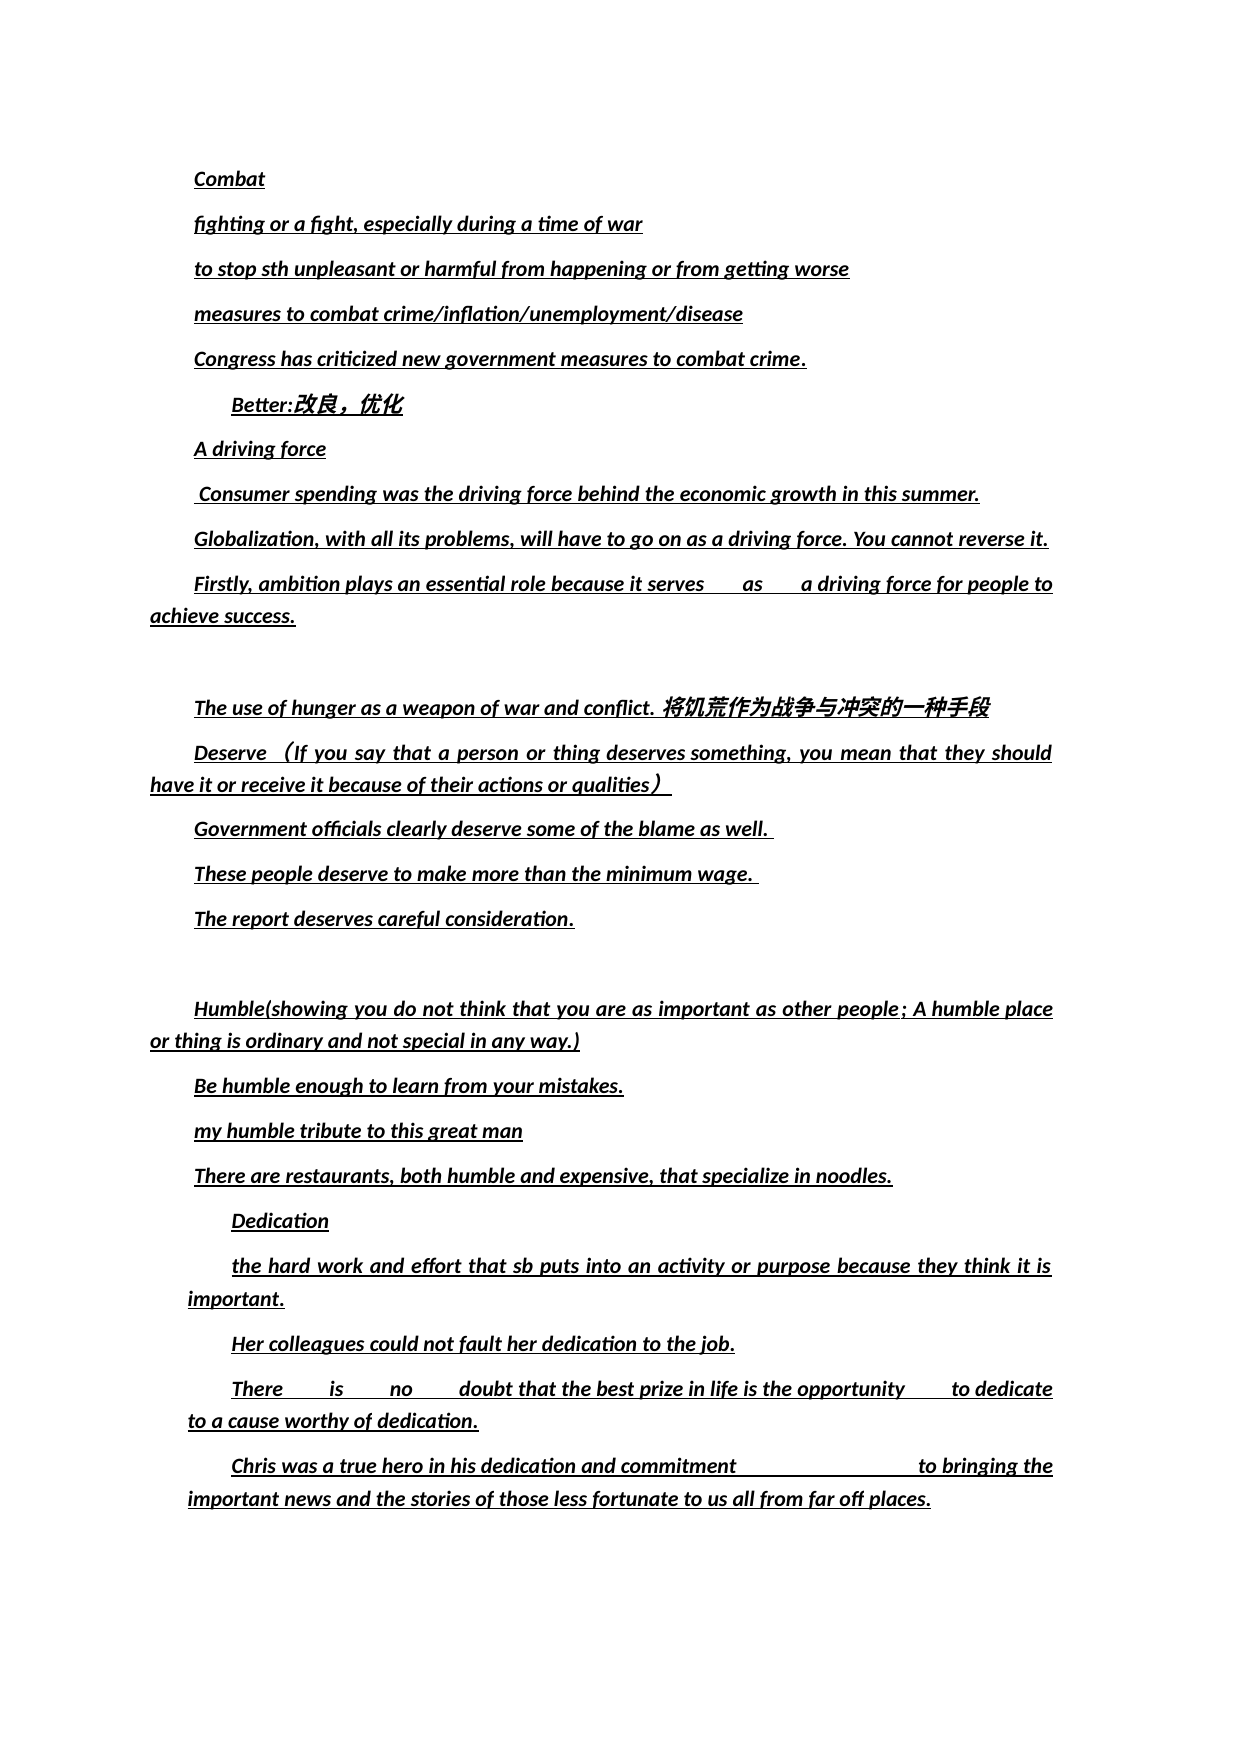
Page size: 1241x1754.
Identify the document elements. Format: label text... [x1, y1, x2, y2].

list Humble(showing you do not think that you are as important as other people; A humble place or thing is ordinary and not special in any way.) [150, 992, 1053, 1057]
list The report deserves careful consideration. [150, 902, 1053, 934]
list Better:改良，优化 [187, 387, 1053, 419]
list measures to combat crime/inflation/unemployment/disease [150, 297, 1053, 329]
list Government officials clearly deserve some of the blame as well. [150, 812, 1053, 844]
list These people deserve to make more than the minimum wage. [150, 857, 1053, 889]
list There is no doubt that the best prize in life is the opportunity to dedicate to a cause worthy of dedication. [187, 1372, 1053, 1437]
list Combat [150, 162, 1053, 194]
list fighting or a fight, especially during a time of war [150, 207, 1053, 239]
list Deserve（If you say that a person or thing deserves something, you mean that they should have it or receive it because of their actions or qualities） [150, 734, 1053, 799]
list Consumer spending was the driving force behind the economic growth in this summer. [150, 477, 1053, 509]
list Firstly, ambition plays an essential role because it serves as a driving force for people to achieve success. [150, 567, 1053, 632]
list Chris was a true hero in his dedication and commitment to bringing the important news and the stories of those less fortunate to us all from far off places. [187, 1449, 1053, 1514]
list Her colleagues could not fault her dedication to the job. [187, 1327, 1053, 1359]
list my humble tribute to this great man [150, 1114, 1053, 1147]
list The use of hunger as a weapon of war and conflict. 将饥荒作为战争与冲突的一种手段 [150, 689, 1053, 722]
list Be humble enough to learn from your mistakes. [150, 1069, 1053, 1102]
list to stop sth unpleasant or harmful from happening or from getting worse [150, 252, 1053, 284]
list Congress has criticized new government measures to combat crime. [150, 342, 1053, 374]
list Dedication [187, 1204, 1053, 1237]
list Globalization, with all its problems, will have to go on as a driving force. You cannot reverse it. [150, 522, 1053, 554]
list There are restaurants, both humble and expensive, that specialize in noodles. [150, 1159, 1053, 1192]
list the hard work and effort that sb puts into an activity or purpose because they think it is important. [187, 1249, 1053, 1314]
list A driving force [150, 432, 1053, 464]
